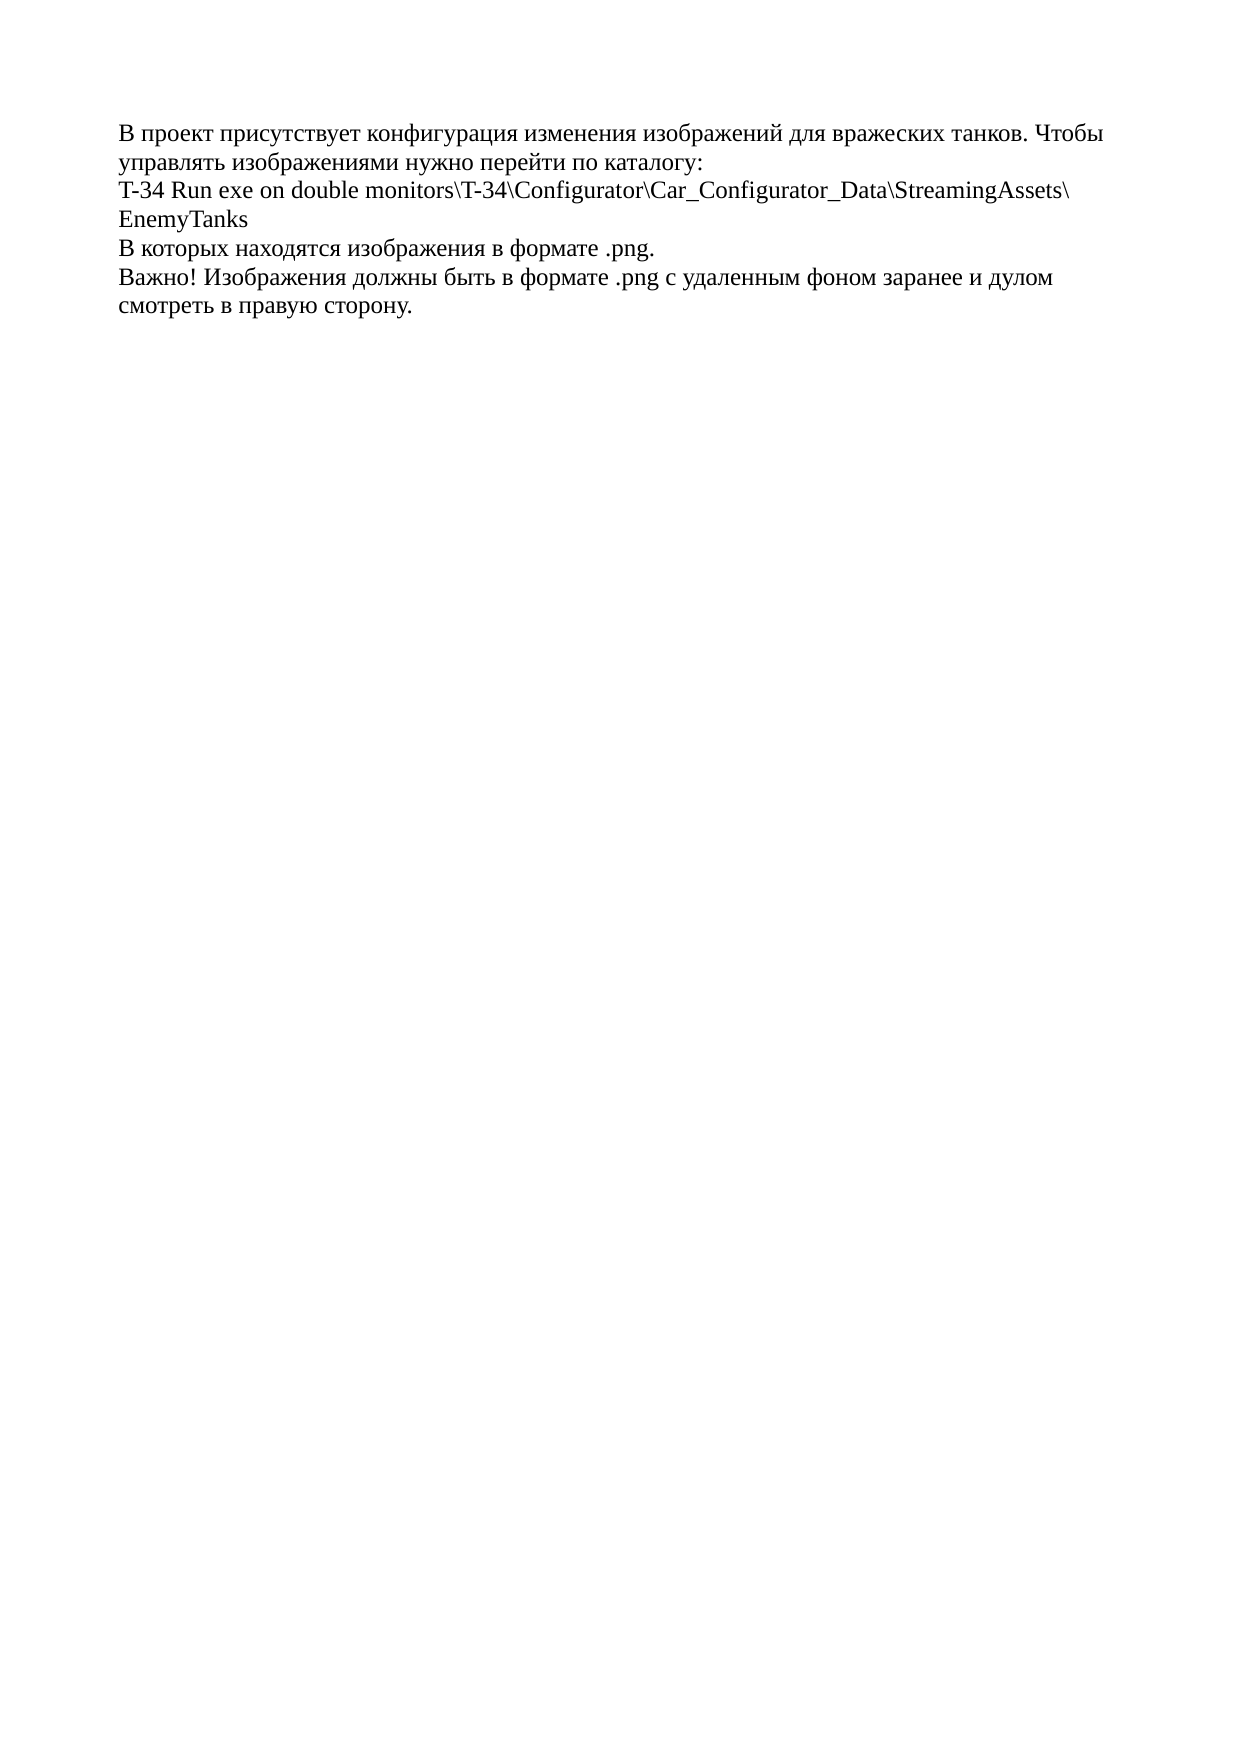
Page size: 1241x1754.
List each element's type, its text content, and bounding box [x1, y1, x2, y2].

text В которых находятся изображения в формате .png. [118, 233, 1122, 262]
text Важно! Изображения должны быть в формате .png с удаленным фоном заранее и дулом смотреть в правую сторону. [118, 262, 1122, 319]
text В проект присутствует конфигурация изменения изображений для вражеских танков. Чтобы управлять изображениями нужно перейти по каталогу: T-34 Run exe on double monitors\T-34\Configurator\Car_Configurator_Data\StreamingAssets\EnemyTanks [118, 118, 1122, 233]
